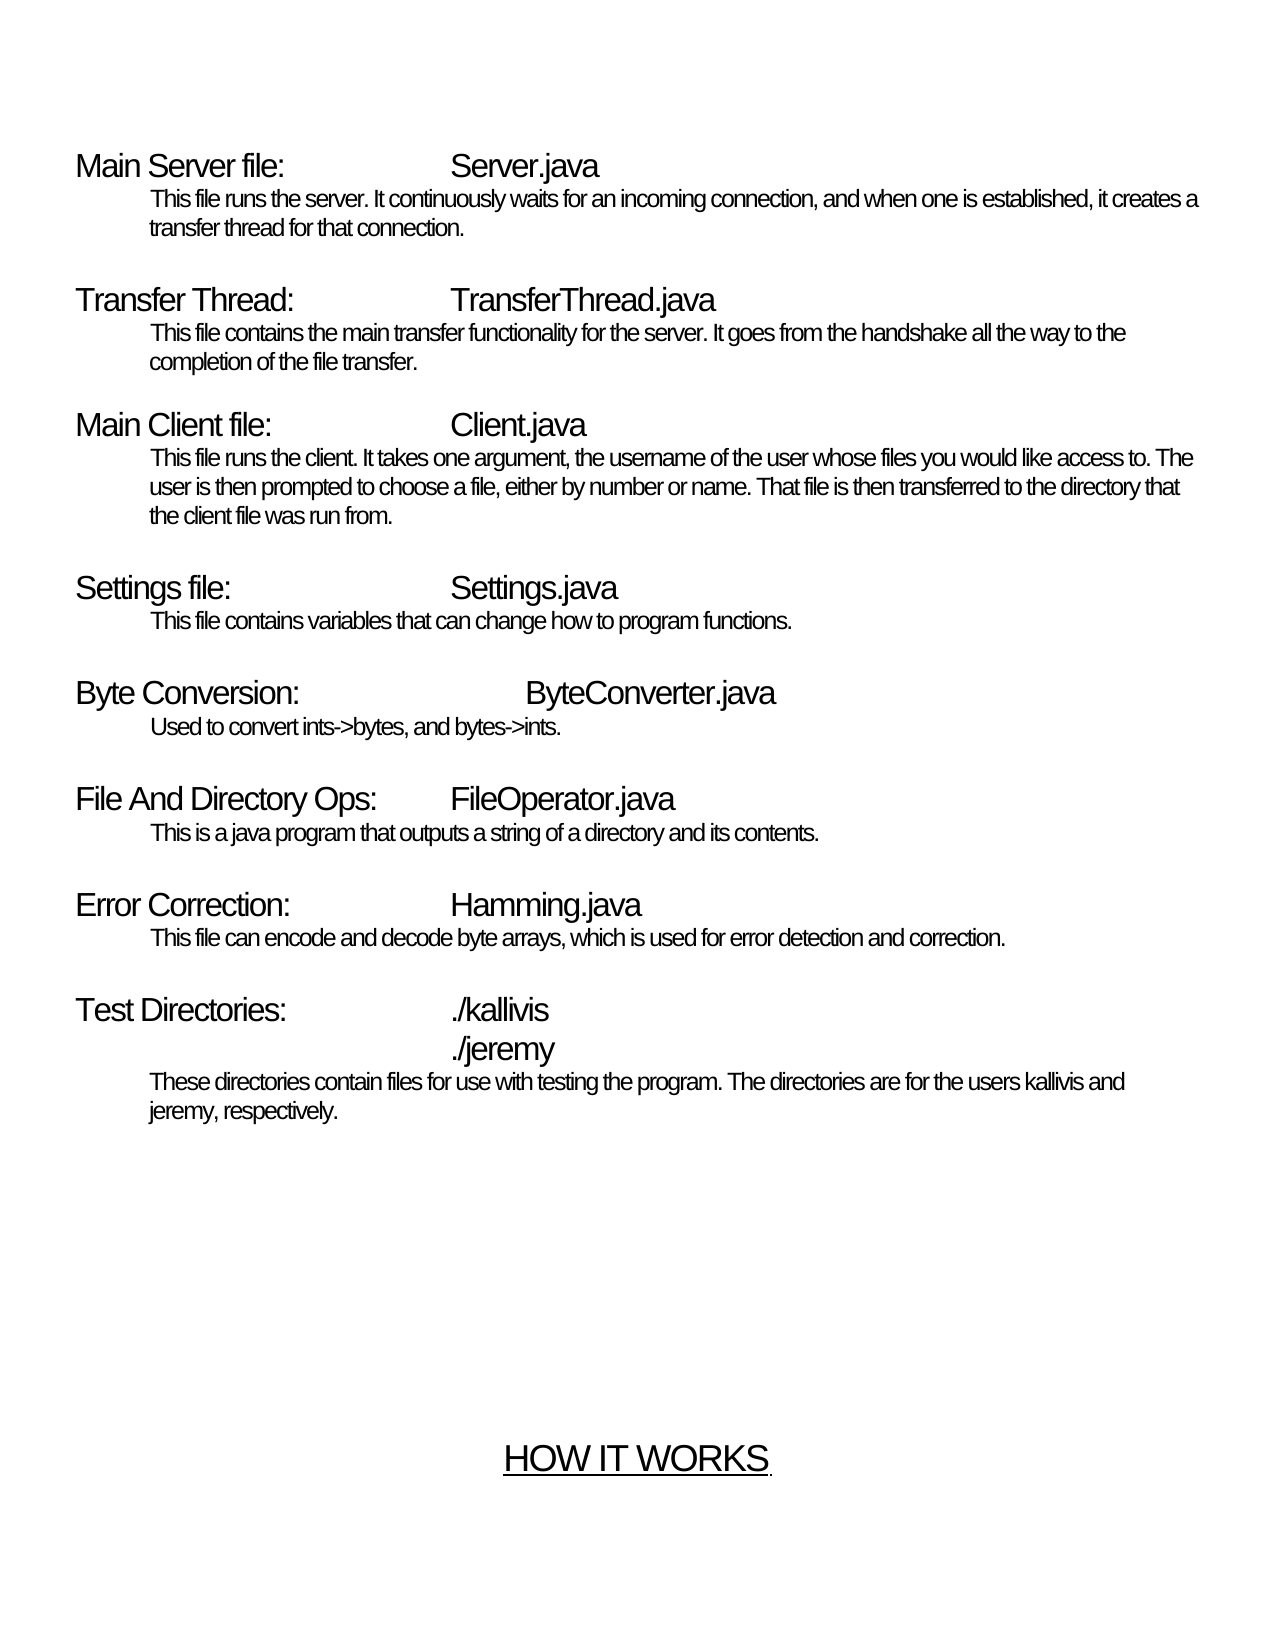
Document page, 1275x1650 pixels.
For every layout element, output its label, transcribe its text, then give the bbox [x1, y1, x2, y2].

text This file contains variables that can change how to program functions. [149, 606, 1200, 635]
text Settings file: Settings.java [75, 568, 1200, 606]
text Test Directories: ./kallivis [75, 990, 1200, 1029]
text Byte Conversion: ByteConverter.java [75, 673, 1200, 712]
text HOW IT WORKS [75, 1436, 1200, 1479]
text Error Correction: Hamming.java [75, 885, 1200, 923]
text This is a java program that outputs a string of a directory and its contents. [149, 817, 1200, 846]
text These directories contain files for use with testing the program. The directories are for the users kallivis and jeremy, respectively. [149, 1067, 1200, 1125]
text This file contains the main transfer functionality for the server. It goes from the handshake all the way to the completion of the file transfer. [149, 318, 1200, 376]
text Used to convert ints->bytes, and bytes->ints. [149, 712, 1200, 741]
text Transfer Thread: TransferThread.java [75, 280, 1200, 318]
text This file runs the server. It continuously waits for an incoming connection, and when one is established, it creates a transfer thread for that connection. [149, 184, 1200, 242]
text ./jeremy [75, 1029, 1200, 1067]
text Main Server file: Server.java [75, 146, 1200, 184]
text Main Client file: Client.java [75, 405, 1200, 443]
text This file runs the client. It takes one argument, the username of the user whose files you would like access to. The user is then prompted to choose a file, either by number or name. That file is then transferred to the directory that the client file was run from. [149, 443, 1200, 529]
text This file can encode and decode byte arrays, which is used for error detection and correction. [149, 923, 1200, 952]
text File And Directory Ops: FileOperator.java [75, 779, 1200, 817]
